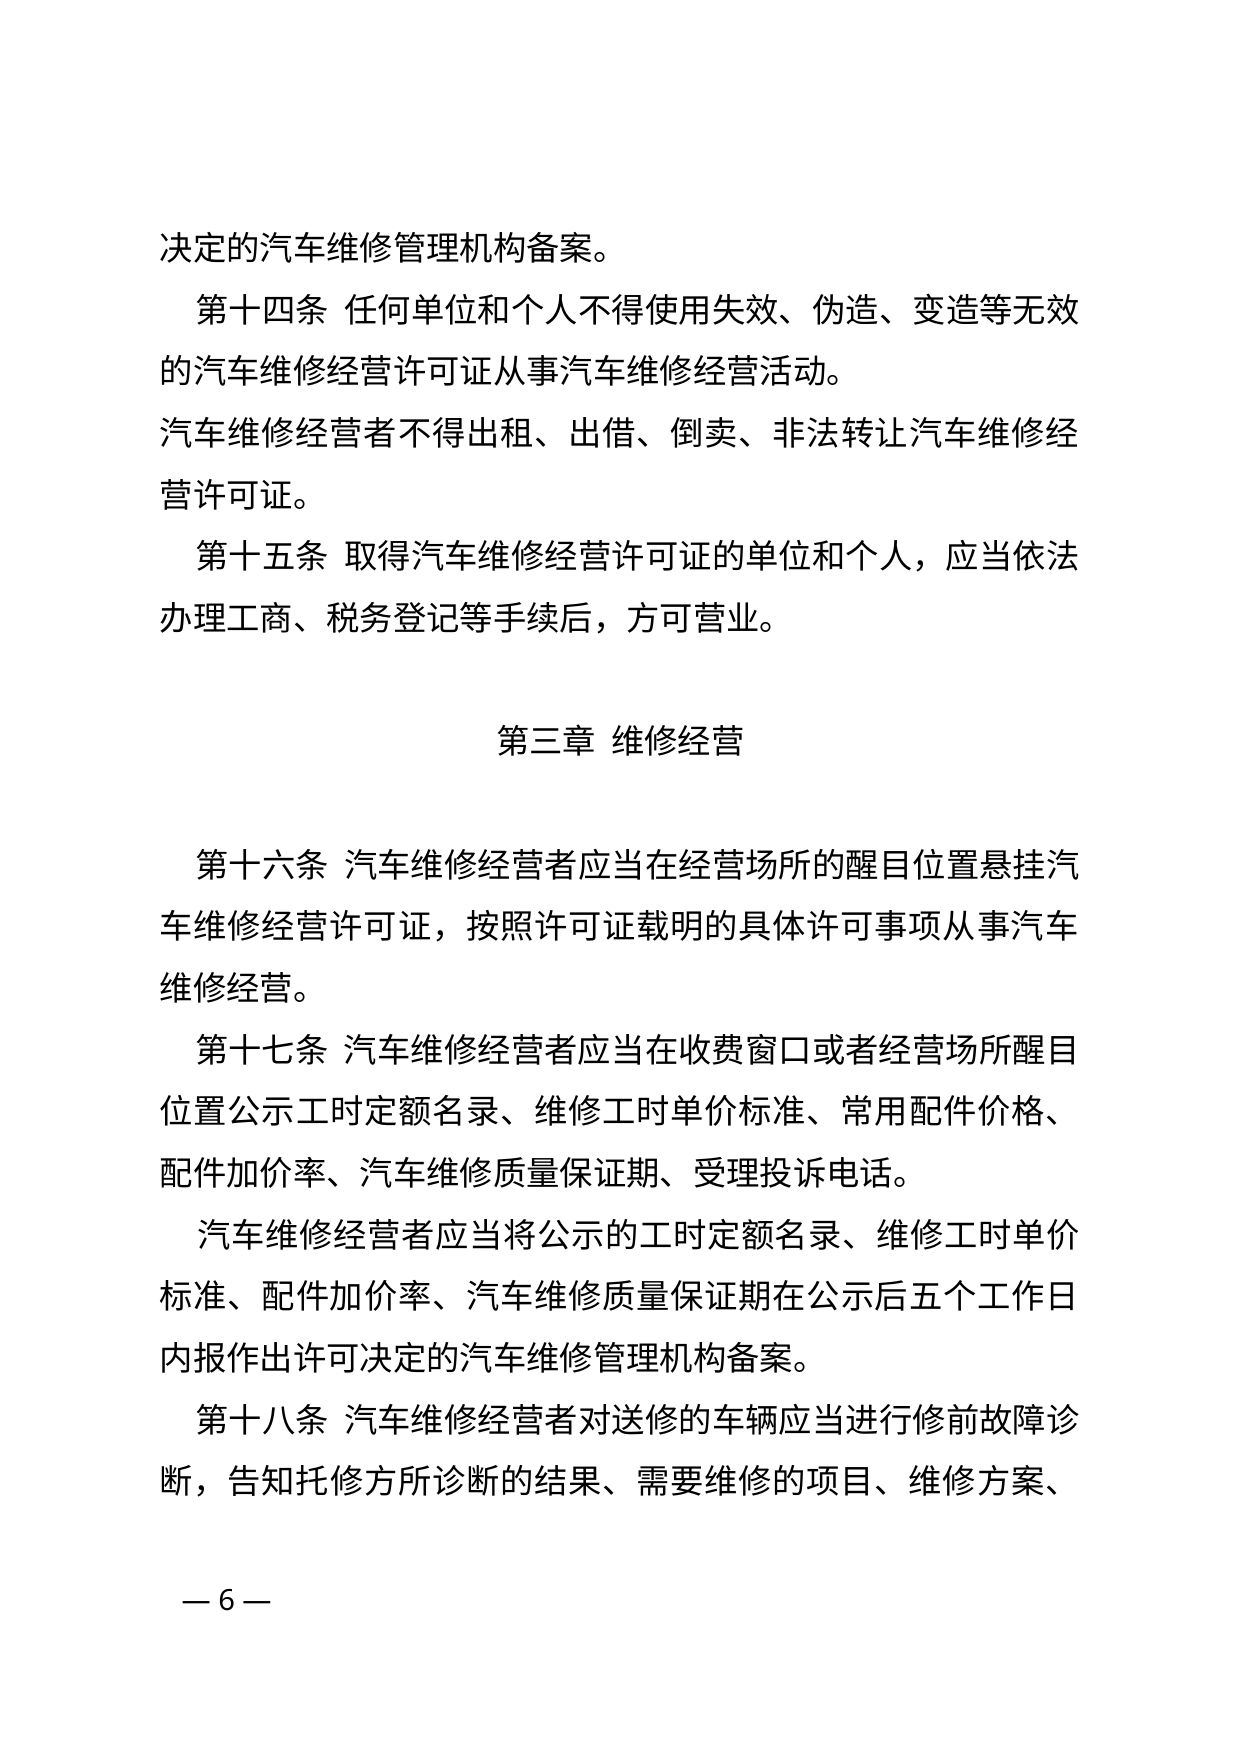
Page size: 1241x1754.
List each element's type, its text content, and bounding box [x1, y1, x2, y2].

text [159, 1383, 1081, 1506]
text 第十六条 汽车维修经营者应当在经营场所的醒目位置悬挂汽车维修经营许可证，按照许可证载明的具体许可事项从事汽车维修经营。 [159, 828, 1081, 1013]
text 第十四条 任何单位和个人不得使用失效、伪造、变造等无效的汽车维修经营许可证从事汽车维修经营活动。 [159, 273, 1081, 396]
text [159, 211, 1081, 273]
text 第十七条 汽车维修经营者应当在收费窗口或者经营场所醒目位置公示工时定额名录、维修工时单价标准、常用配件价格、配件加价率、汽车维修质量保证期、受理投诉电话。 [159, 1013, 1081, 1198]
text 第三章 维修经营 [159, 704, 1081, 766]
text 汽车维修经营者不得出租、出借、倒卖、非法转让汽车维修经营许可证。 [159, 396, 1081, 519]
text 第十五条 取得汽车维修经营许可证的单位和个人，应当依法办理工商、税务登记等手续后，方可营业。 [159, 519, 1081, 643]
text 汽车维修经营者应当将公示的工时定额名录、维修工时单价标准、配件加价率、汽车维修质量保证期在公示后五个工作日内报作出许可决定的汽车维修管理机构备案。 [159, 1198, 1081, 1383]
